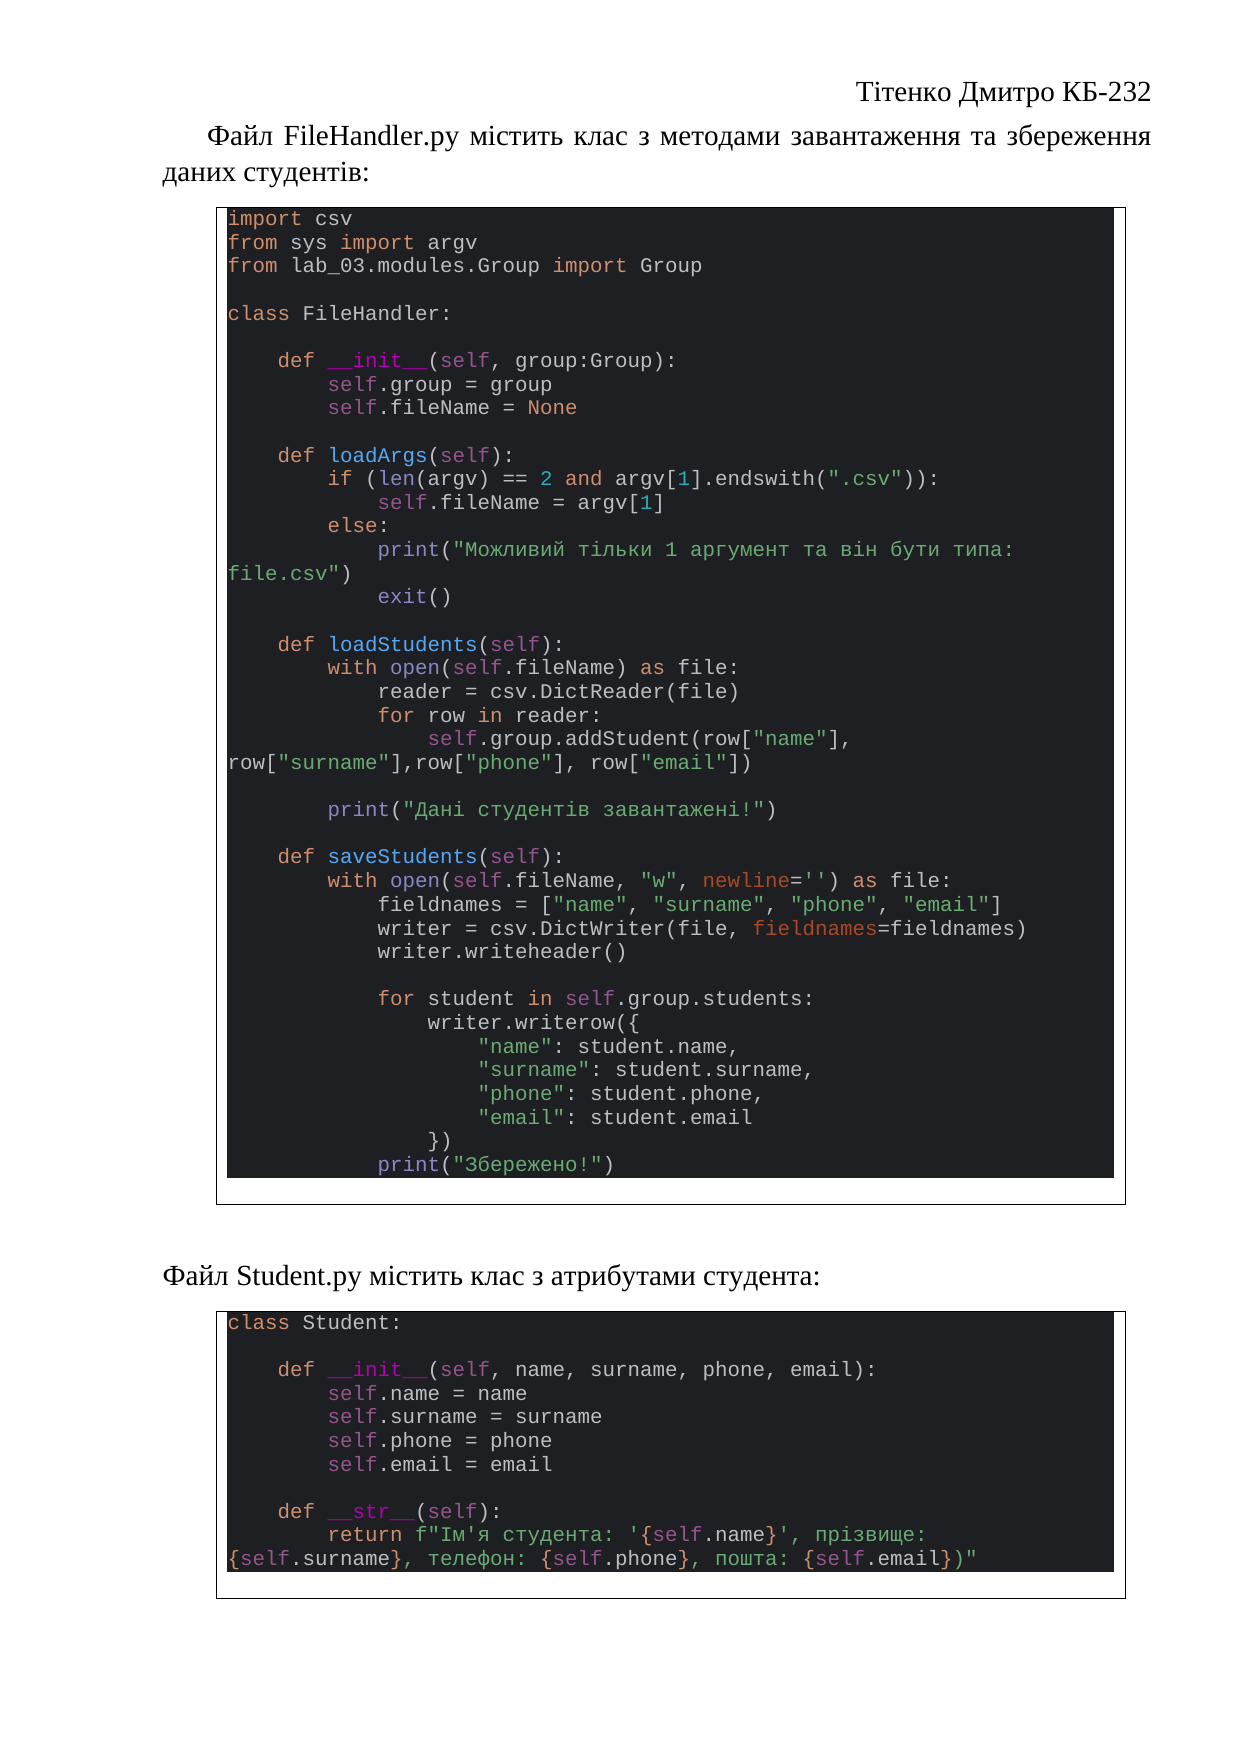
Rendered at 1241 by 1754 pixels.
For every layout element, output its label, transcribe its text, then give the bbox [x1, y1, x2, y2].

table_header import csv from sys import argv from lab_03.modules.Group import Group class FileHandler: def __init__(self, group:Group): self.group = group self.fileName = None def loadArgs(self): if (len(argv) == 2 and argv[1].endswith(".csv")): self.fileName = argv[1] else: print("Можливий тільки 1 аргумент та він бути типа: file.csv") exit() def loadStudents(self): with open(self.fileName) as file: reader = csv.DictReader(file) for row in reader: self.group.addStudent(row["name"], row["surname"],row["phone"], row["email"]) print("Дані студентів завантажені!") def saveStudents(self): with open(self.fileName, "w", newline='') as file: fieldnames = ["name", "surname", "phone", "email"] writer = csv.DictWriter(file, fieldnames=fieldnames) writer.writeheader() for student in self.group.students: writer.writerow({ "name": student.name, "surname": student.surname, "phone": student.phone, "email": student.email }) print("Збережено!") [217, 208, 1125, 1204]
table_header class Student: def __init__(self, name, surname, phone, email): self.name = name self.surname = surname self.phone = phone self.email = email def __str__(self): return f"Ім'я студента: '{self.name}', прізвище: {self.surname}, телефон: {self.phone}, пошта: {self.email})" [217, 1312, 1125, 1598]
text Файл Student.py містить клас з атрибутами студента: [162, 1258, 1152, 1291]
text Файл FileHandler.py містить клас з методами завантаження та збереження даних студентів: [162, 118, 1152, 188]
